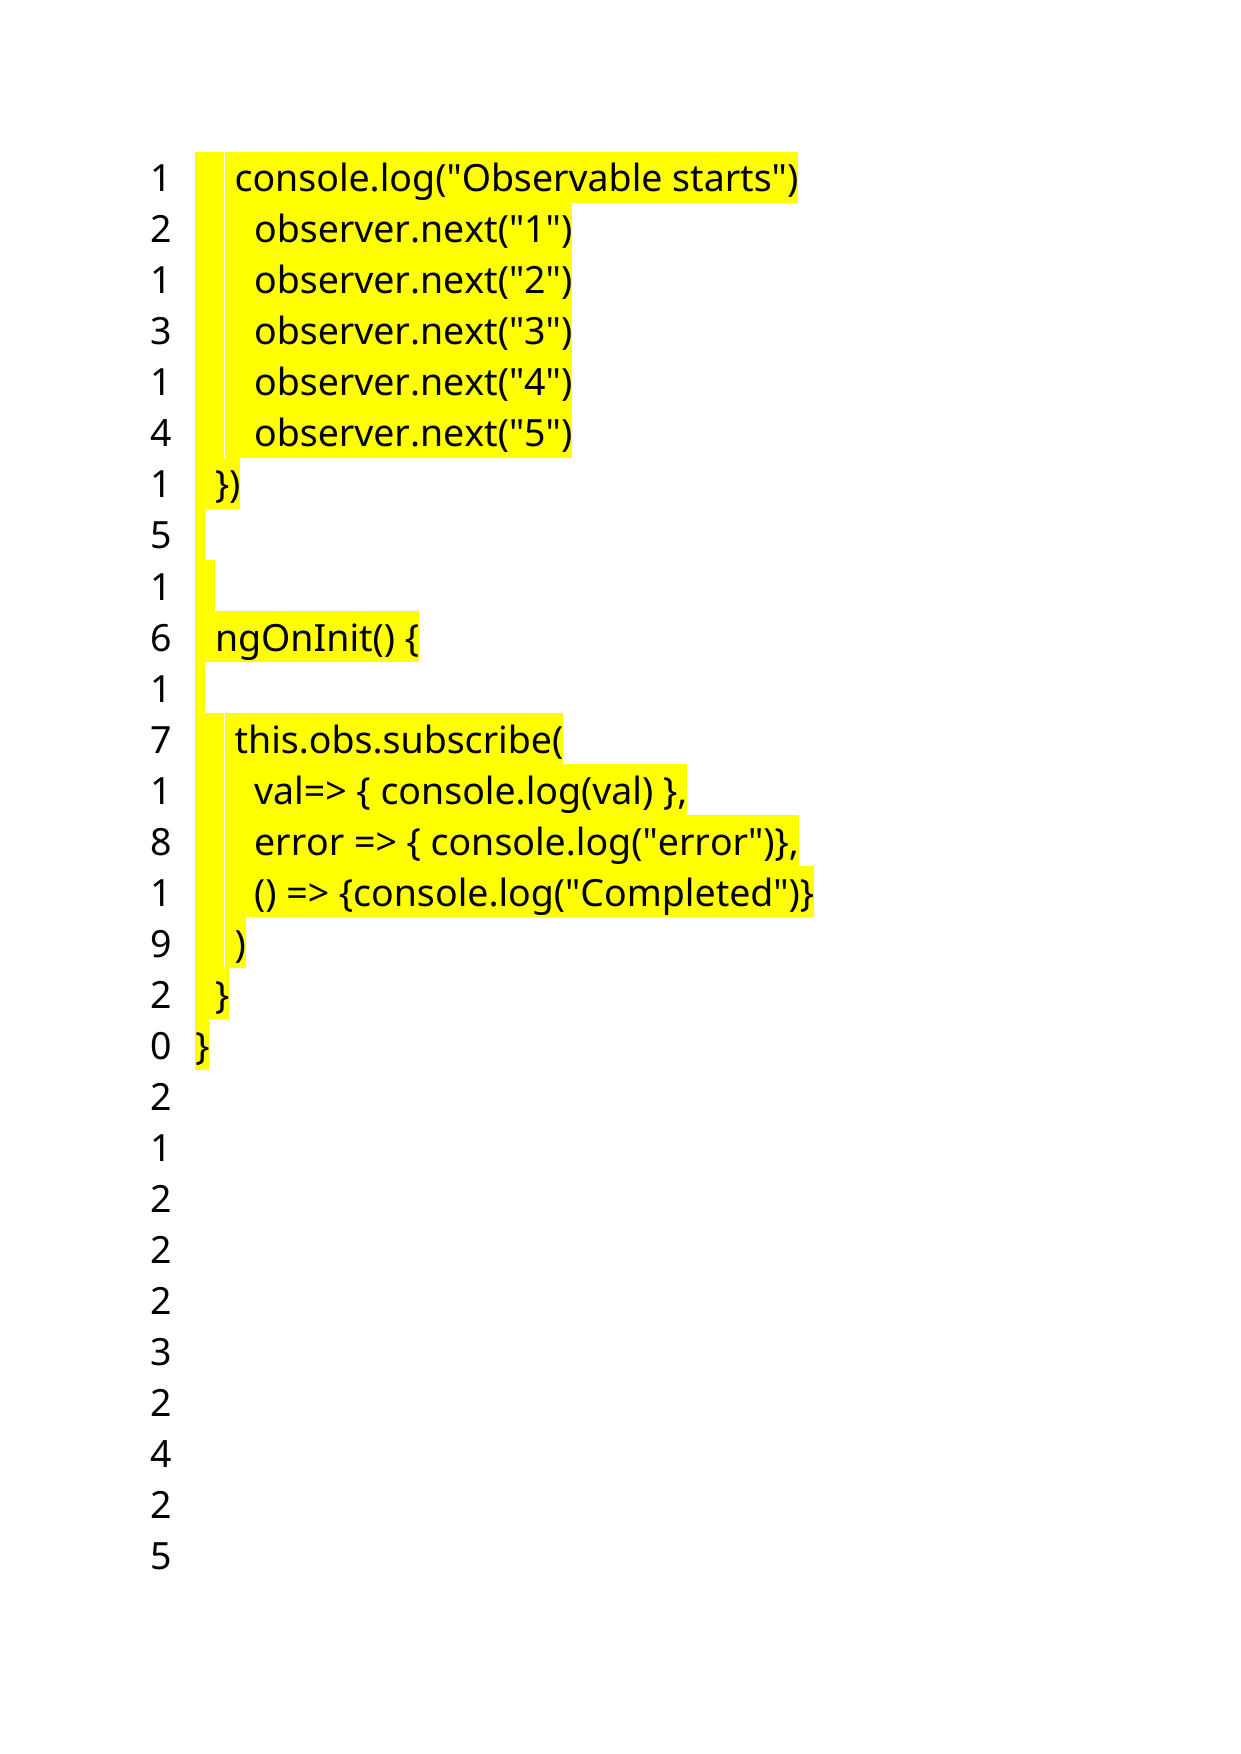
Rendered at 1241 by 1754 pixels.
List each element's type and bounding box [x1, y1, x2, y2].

table_header [149, 150, 194, 1582]
table_header [194, 150, 1098, 1582]
